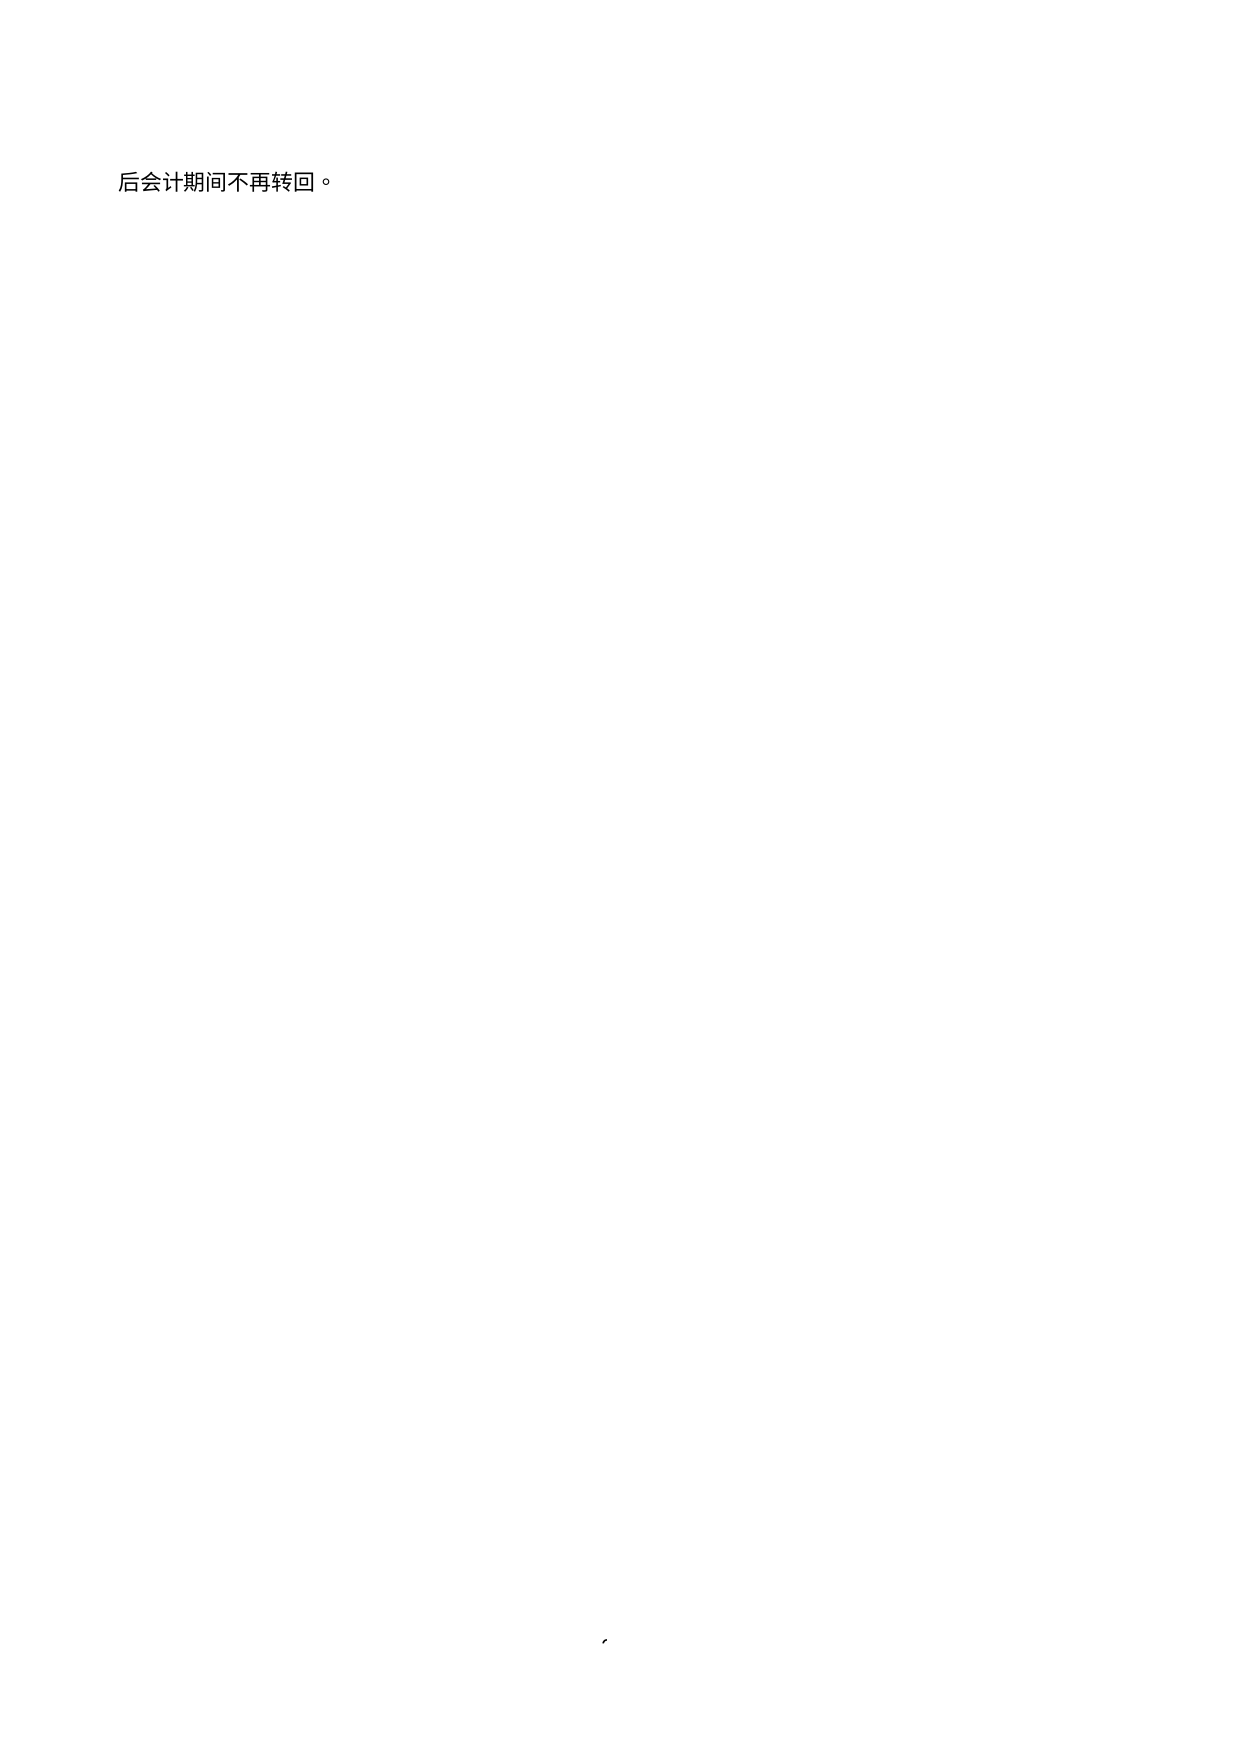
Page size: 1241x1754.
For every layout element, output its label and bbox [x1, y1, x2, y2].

text [118, 167, 1123, 196]
